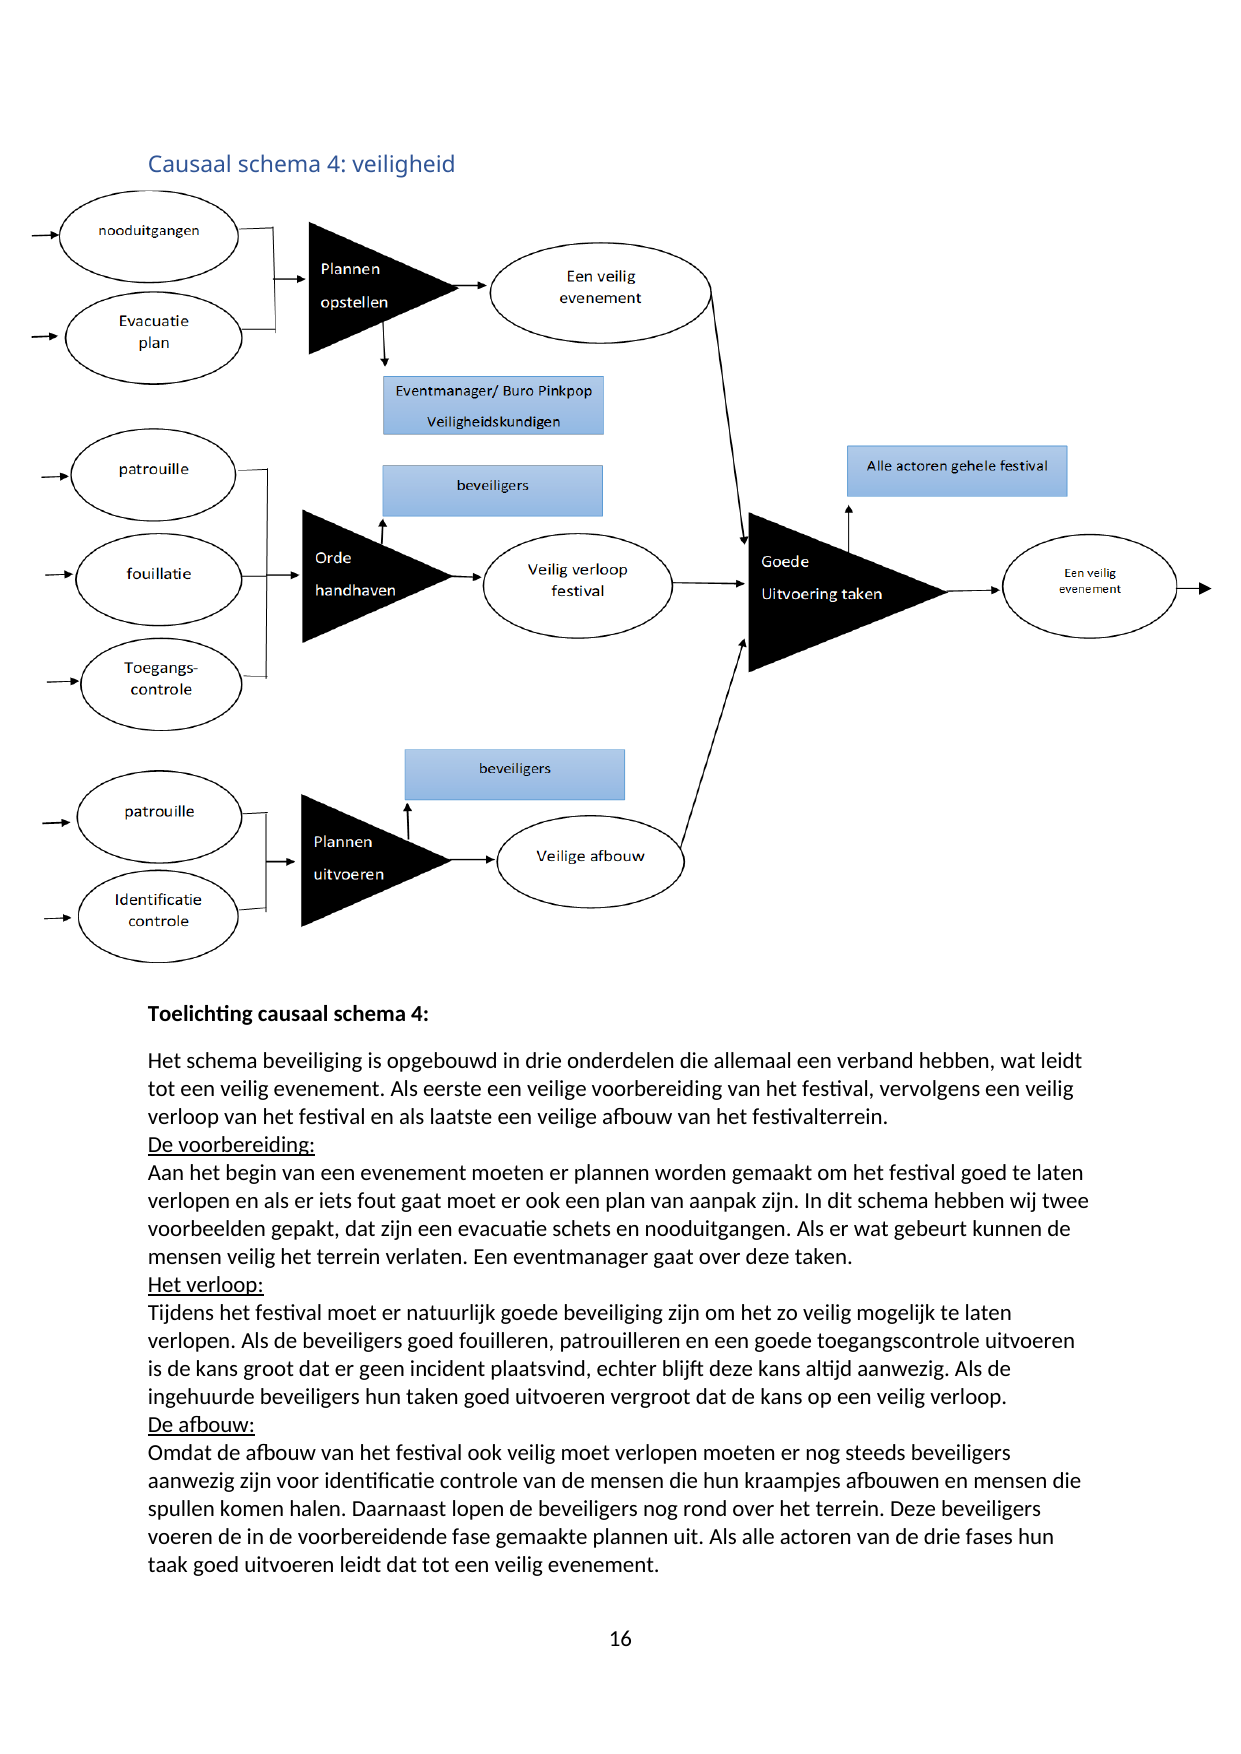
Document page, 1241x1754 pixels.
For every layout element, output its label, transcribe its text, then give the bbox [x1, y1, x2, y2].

text De afbouw: [148, 1410, 1093, 1438]
text Het verloop: [148, 1270, 1093, 1298]
text Het schema beveiliging is opgebouwd in drie onderdelen die allemaal een verband hebben, wat leidt tot een veilig evenement. Als eerste een veilige voorbereiding van het festival, vervolgens een veilig verloop van het festival en als laatste een veilige afbouw van het festivalterrein. [148, 1046, 1093, 1130]
text Aan het begin van een evenement moeten er plannen worden gemaakt om het festival goed te laten verlopen en als er iets fout gaat moet er ook een plan van aanpak zijn. In dit schema hebben wij twee voorbeelden gepakt, dat zijn een evacuatie schets en nooduitgangen. Als er wat gebeurt kunnen de mensen veilig het terrein verlaten. Een eventmanager gaat over deze taken. [148, 1158, 1093, 1270]
text De voorbereiding: [148, 1130, 1093, 1158]
subtitle Causaal schema 4: veiligheid [148, 148, 1093, 179]
text Tijdens het festival moet er natuurlijk goede beveiliging zijn om het zo veilig mogelijk te laten verlopen. Als de beveiligers goed fouilleren, patrouilleren en een goede toegangscontrole uitvoeren is de kans groot dat er geen incident plaatsvind, echter blijft deze kans altijd aanwezig. Als de ingehuurde beveiligers hun taken goed uitvoeren vergroot dat de kans op een veilig verloop. [148, 1298, 1093, 1410]
text Toelichting causaal schema 4: [148, 999, 1093, 1027]
picture [30, 190, 1178, 962]
text Omdat de afbouw van het festival ook veilig moet verlopen moeten er nog steeds beveiligers aanwezig zijn voor identificatie controle van de mensen die hun kraampjes afbouwen en mensen die spullen komen halen. Daarnaast lopen de beveiligers nog rond over het terrein. Deze beveiligers voeren de in de voorbereidende fase gemaakte plannen uit. Als alle actoren van de drie fases hun taak goed uitvoeren leidt dat tot een veilig evenement. [148, 1438, 1093, 1578]
